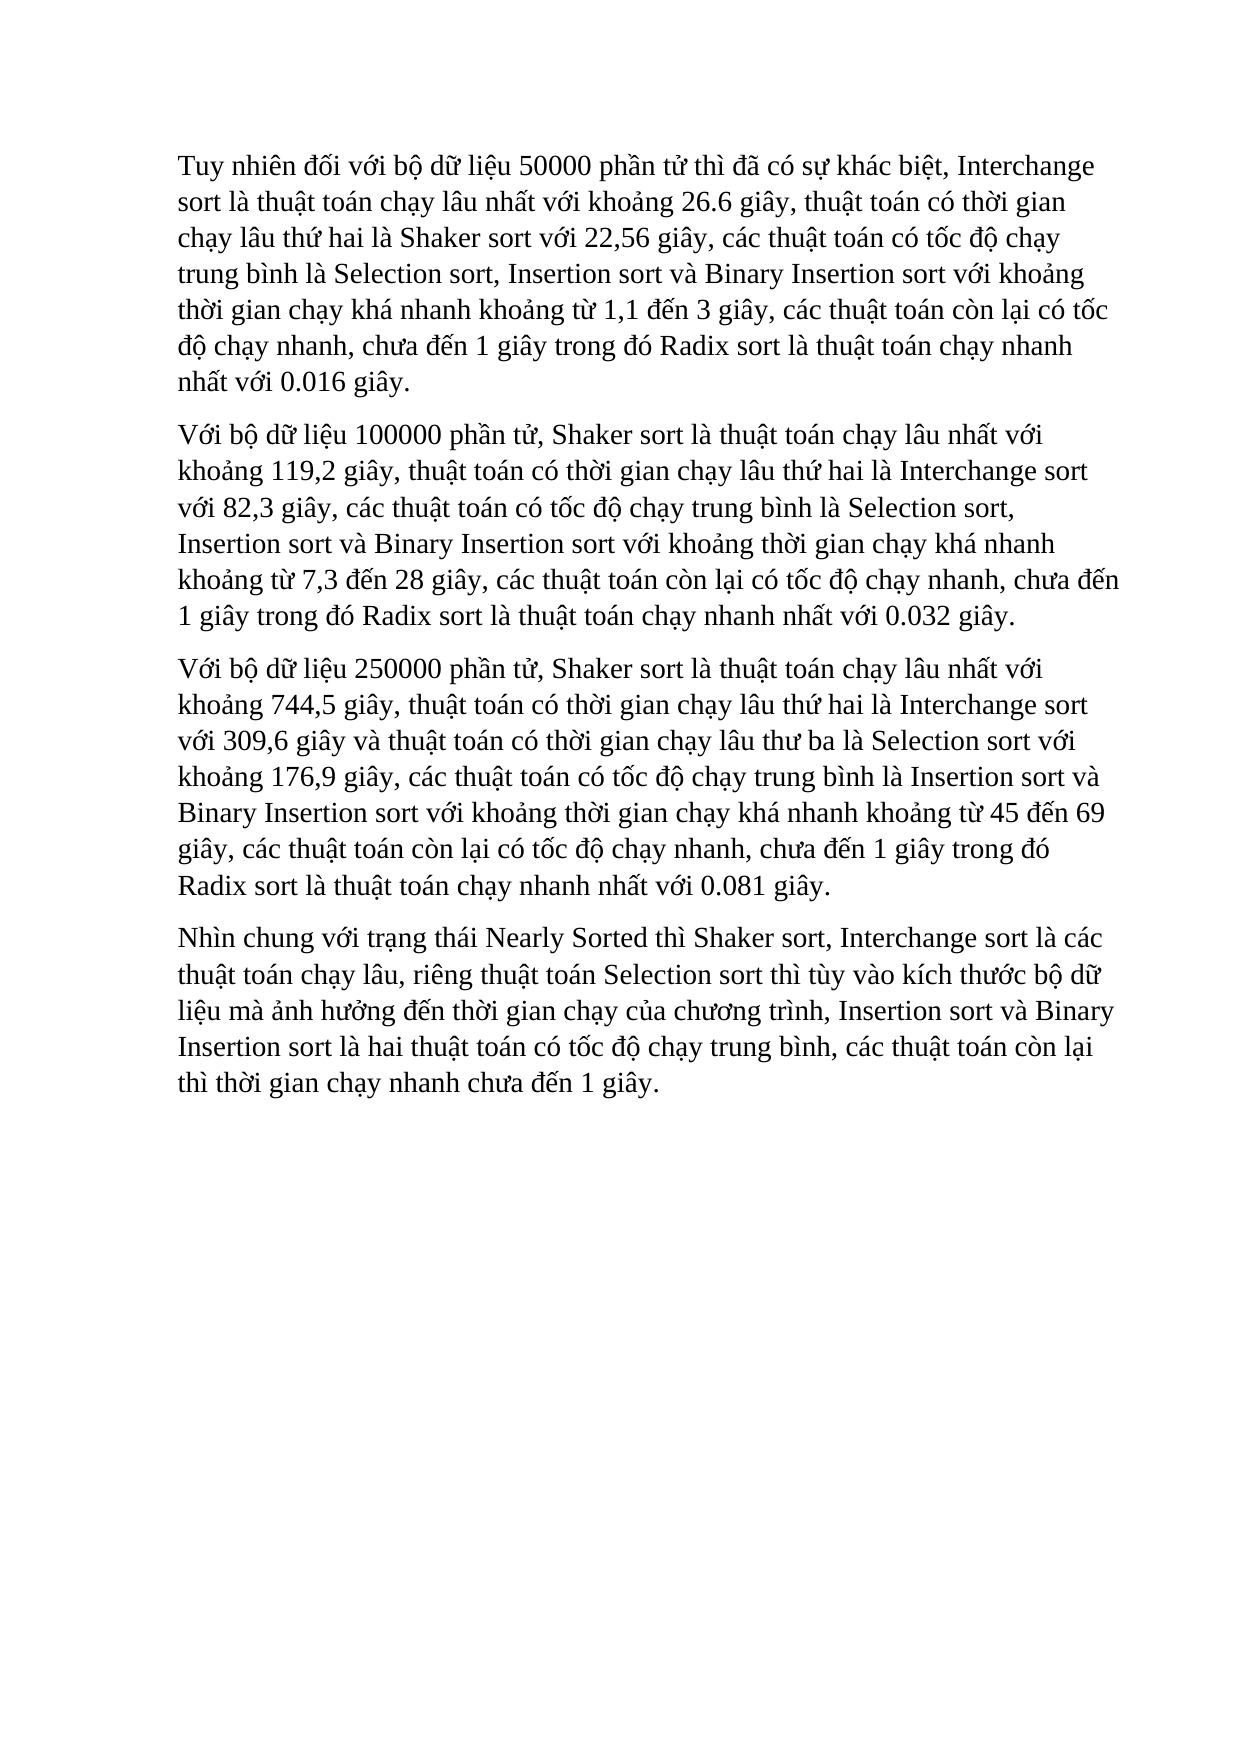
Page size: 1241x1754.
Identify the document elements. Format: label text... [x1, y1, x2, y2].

text Nhìn chung với trạng thái Nearly Sorted thì Shaker sort, Interchange sort là các thuật toán chạy lâu, riêng thuật toán Selection sort thì tùy vào kích thước bộ dữ liệu mà ảnh hưởng đến thời gian chạy của chương trình, Insertion sort và Binary Insertion sort là hai thuật toán có tốc độ chạy trung bình, các thuật toán còn lại thì thời gian chạy nhanh chưa đến 1 giây. [177, 921, 1122, 1099]
text Tuy nhiên đối với bộ dữ liệu 50000 phần tử thì đã có sự khác biệt, Interchange sort là thuật toán chạy lâu nhất với khoảng 26.6 giây, thuật toán có thời gian chạy lâu thứ hai là Shaker sort với 22,56 giây, các thuật toán có tốc độ chạy trung bình là Selection sort, Insertion sort và Binary Insertion sort với khoảng thời gian chạy khá nhanh khoảng từ 1,1 đến 3 giây, các thuật toán còn lại có tốc độ chạy nhanh, chưa đến 1 giây trong đó Radix sort là thuật toán chạy nhanh nhất với 0.016 giây. [177, 148, 1122, 398]
text Với bộ dữ liệu 100000 phần tử, Shaker sort là thuật toán chạy lâu nhất với khoảng 119,2 giây, thuật toán có thời gian chạy lâu thứ hai là Interchange sort với 82,3 giây, các thuật toán có tốc độ chạy trung bình là Selection sort, Insertion sort và Binary Insertion sort với khoảng thời gian chạy khá nhanh khoảng từ 7,3 đến 28 giây, các thuật toán còn lại có tốc độ chạy nhanh, chưa đến 1 giây trong đó Radix sort là thuật toán chạy nhanh nhất với 0.032 giây. [177, 417, 1122, 632]
text Với bộ dữ liệu 250000 phần tử, Shaker sort là thuật toán chạy lâu nhất với khoảng 744,5 giây, thuật toán có thời gian chạy lâu thứ hai là Interchange sort với 309,6 giây và thuật toán có thời gian chạy lâu thư ba là Selection sort với khoảng 176,9 giây, các thuật toán có tốc độ chạy trung bình là Insertion sort và Binary Insertion sort với khoảng thời gian chạy khá nhanh khoảng từ 45 đến 69 giây, các thuật toán còn lại có tốc độ chạy nhanh, chưa đến 1 giây trong đó Radix sort là thuật toán chạy nhanh nhất với 0.081 giây. [177, 651, 1122, 901]
